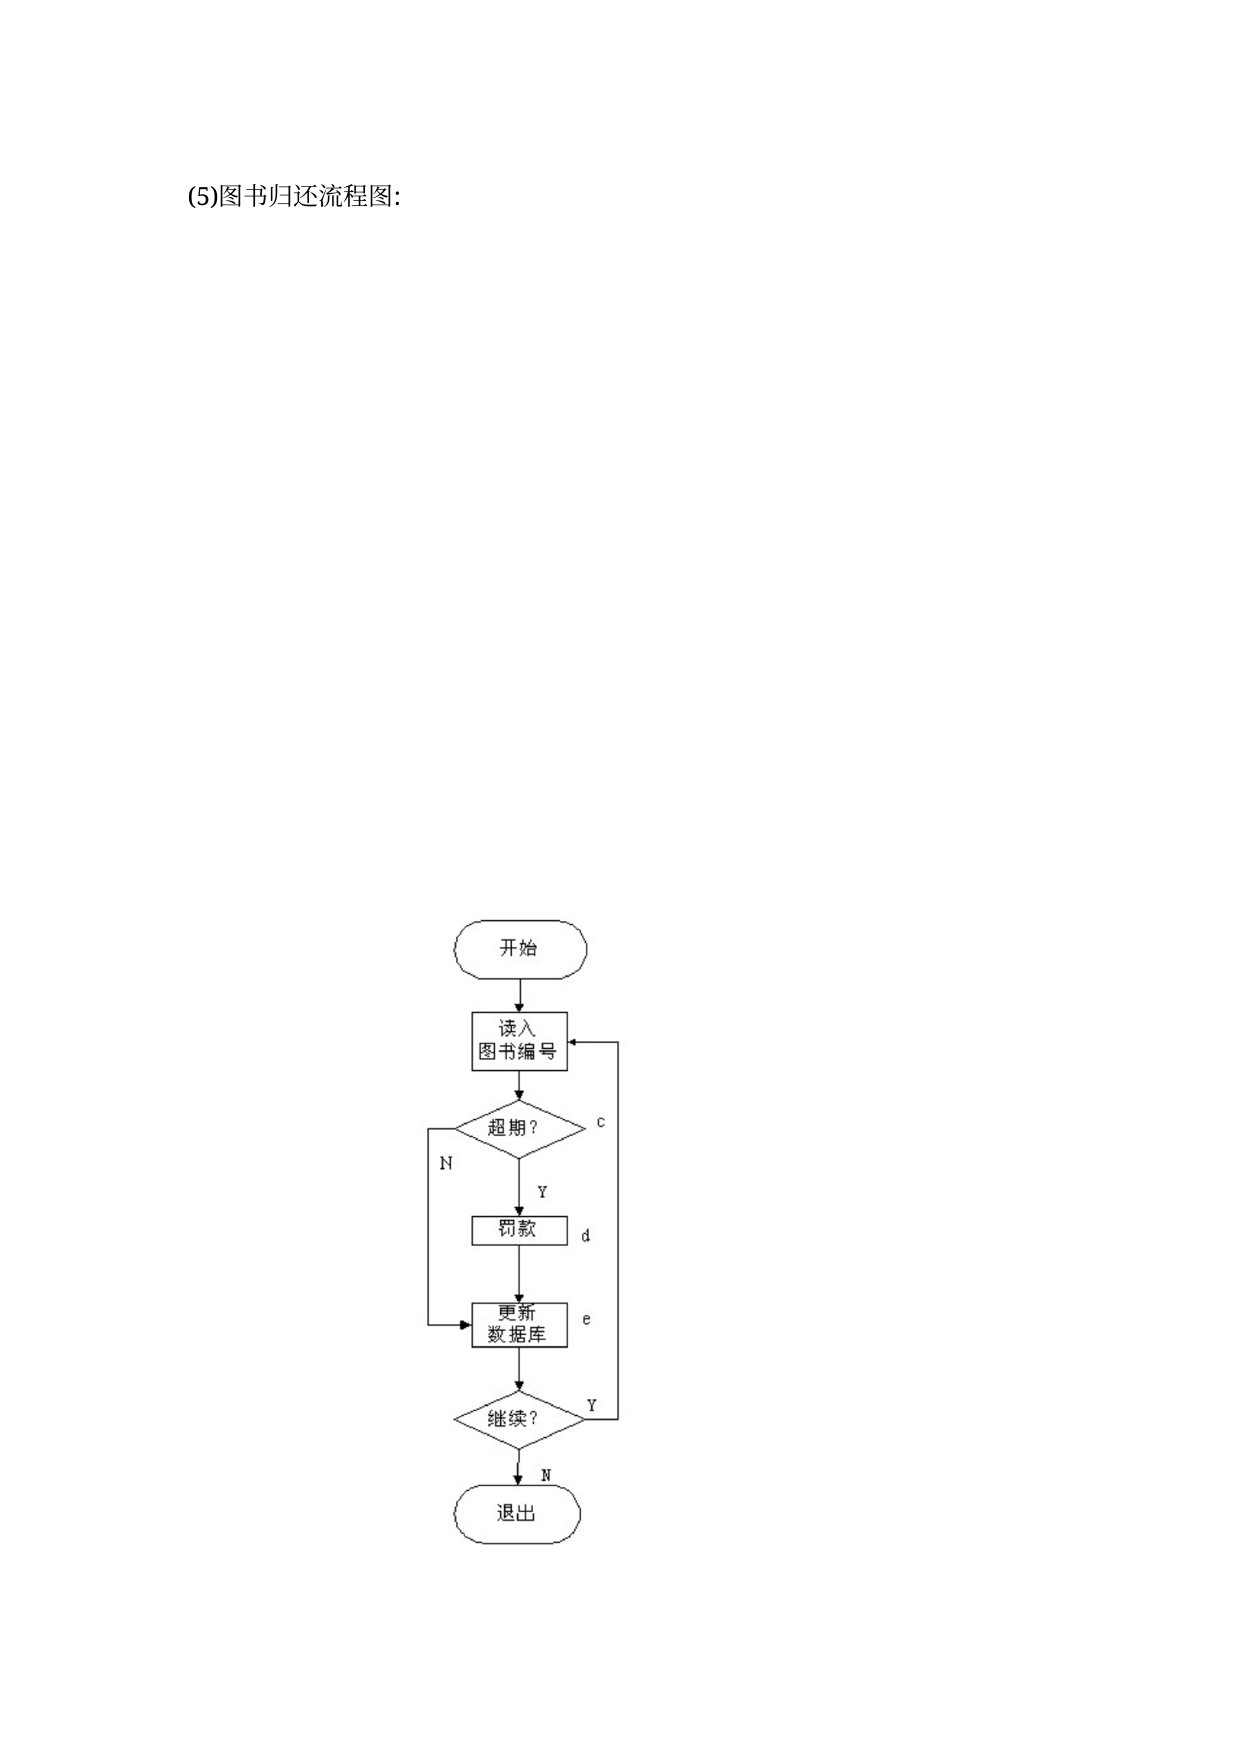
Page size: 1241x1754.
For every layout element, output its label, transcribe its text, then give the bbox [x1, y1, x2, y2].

text (5)图书归还流程图: [187, 162, 1053, 227]
picture [393, 917, 640, 1554]
